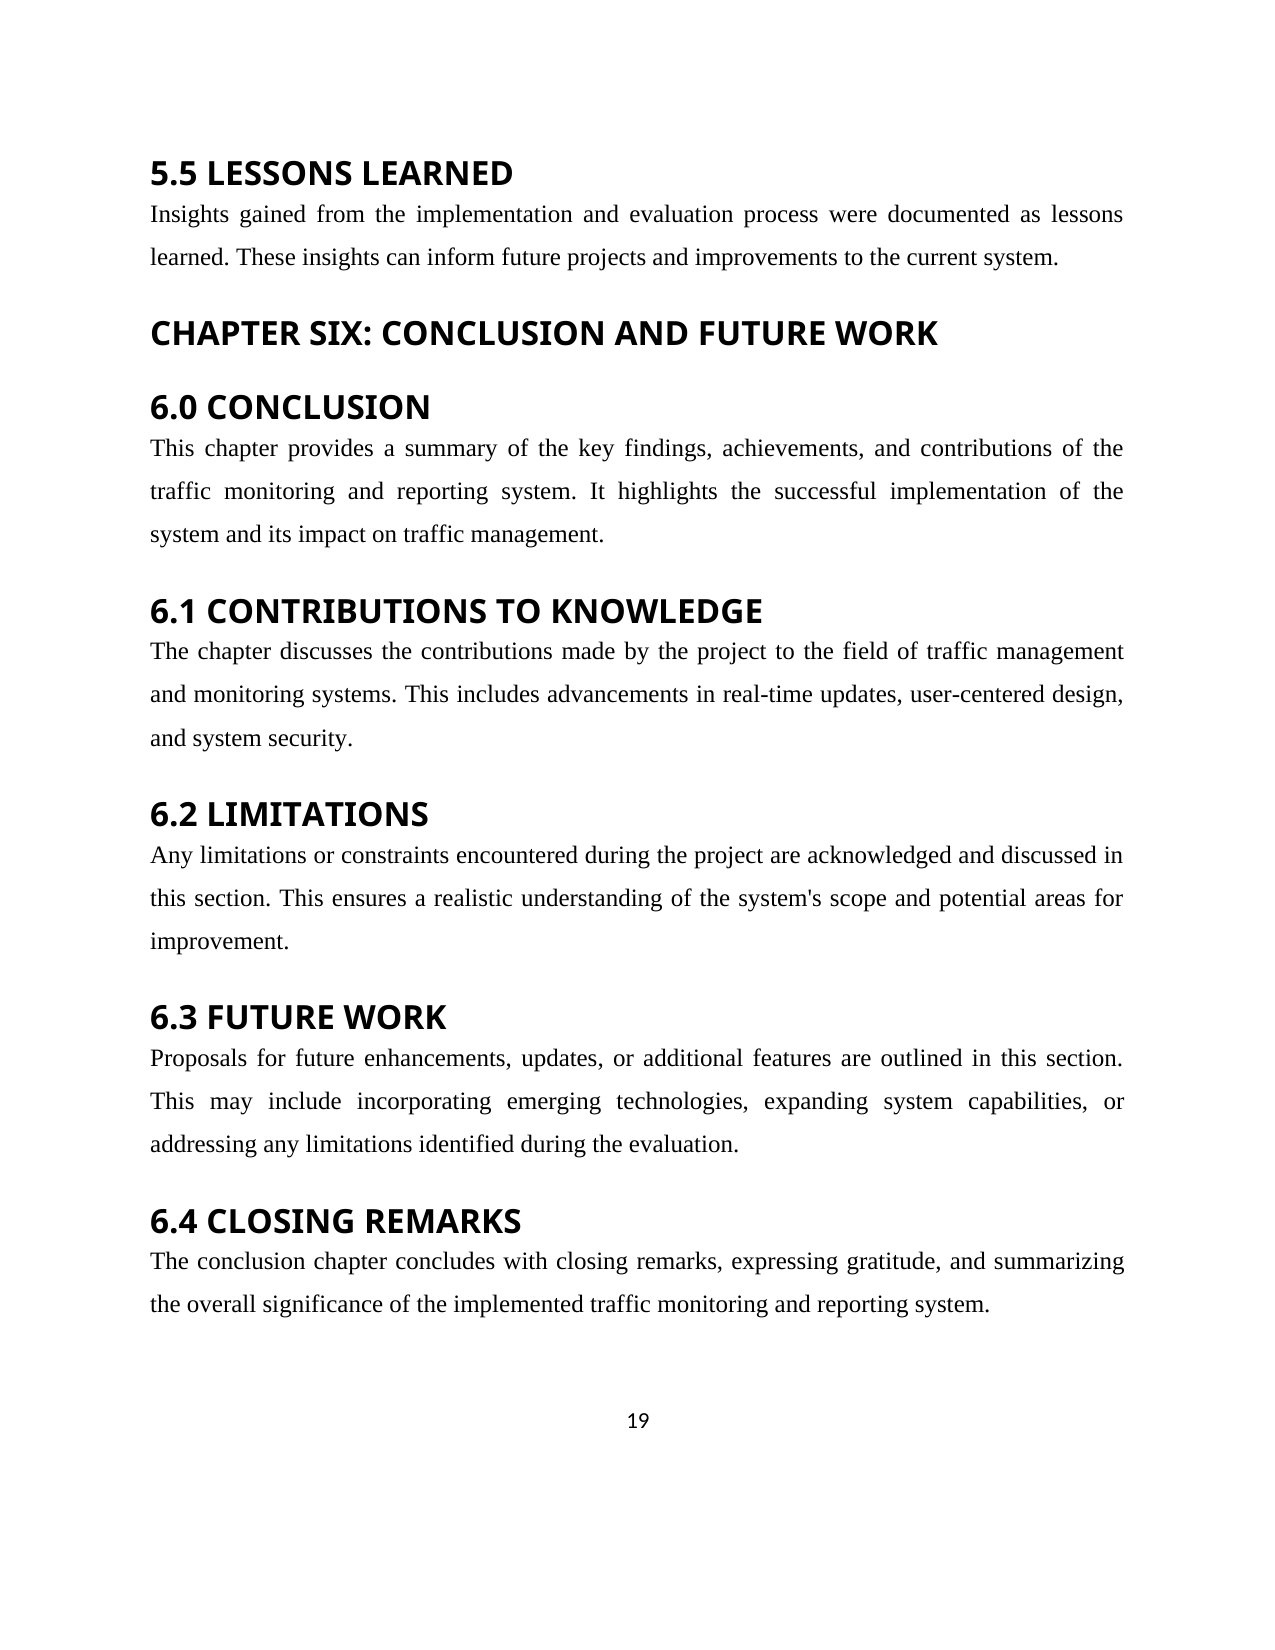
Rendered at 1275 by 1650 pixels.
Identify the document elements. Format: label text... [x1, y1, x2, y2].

subtitle 6.2 LIMITATIONS [150, 791, 1125, 836]
text Insights gained from the implementation and evaluation process were documented as lessons learned. These insights can inform future projects and improvements to the current system. [150, 199, 1125, 271]
text Proposals for future enhancements, updates, or additional features are outlined in this section. This may include incorporating emerging technologies, expanding system capabilities, or addressing any limitations identified during the evaluation. [150, 1043, 1125, 1158]
subtitle 6.1 CONTRIBUTIONS TO KNOWLEDGE [150, 587, 1125, 633]
text Any limitations or constraints encountered during the project are acknowledged and discussed in this section. This ensures a realistic understanding of the system's scope and potential areas for improvement. [150, 840, 1125, 955]
text This chapter provides a summary of the key findings, achievements, and contributions of the traffic monitoring and reporting system. It highlights the successful implementation of the system and its impact on traffic management. [150, 433, 1125, 548]
text The conclusion chapter concludes with closing remarks, expressing gratitude, and summarizing the overall significance of the implemented traffic monitoring and reporting system. [150, 1246, 1125, 1318]
subtitle 5.5 LESSONS LEARNED [150, 150, 1125, 195]
text The chapter discusses the contributions made by the project to the field of traffic management and monitoring systems. This includes advancements in real-time updates, user-centered design, and system security. [150, 636, 1125, 751]
subtitle 6.4 CLOSING REMARKS [150, 1197, 1125, 1243]
subtitle 6.0 CONCLUSION [150, 384, 1125, 429]
subtitle CHAPTER SIX: CONCLUSION AND FUTURE WORK [150, 310, 1125, 356]
subtitle 6.3 FUTURE WORK [150, 994, 1125, 1039]
